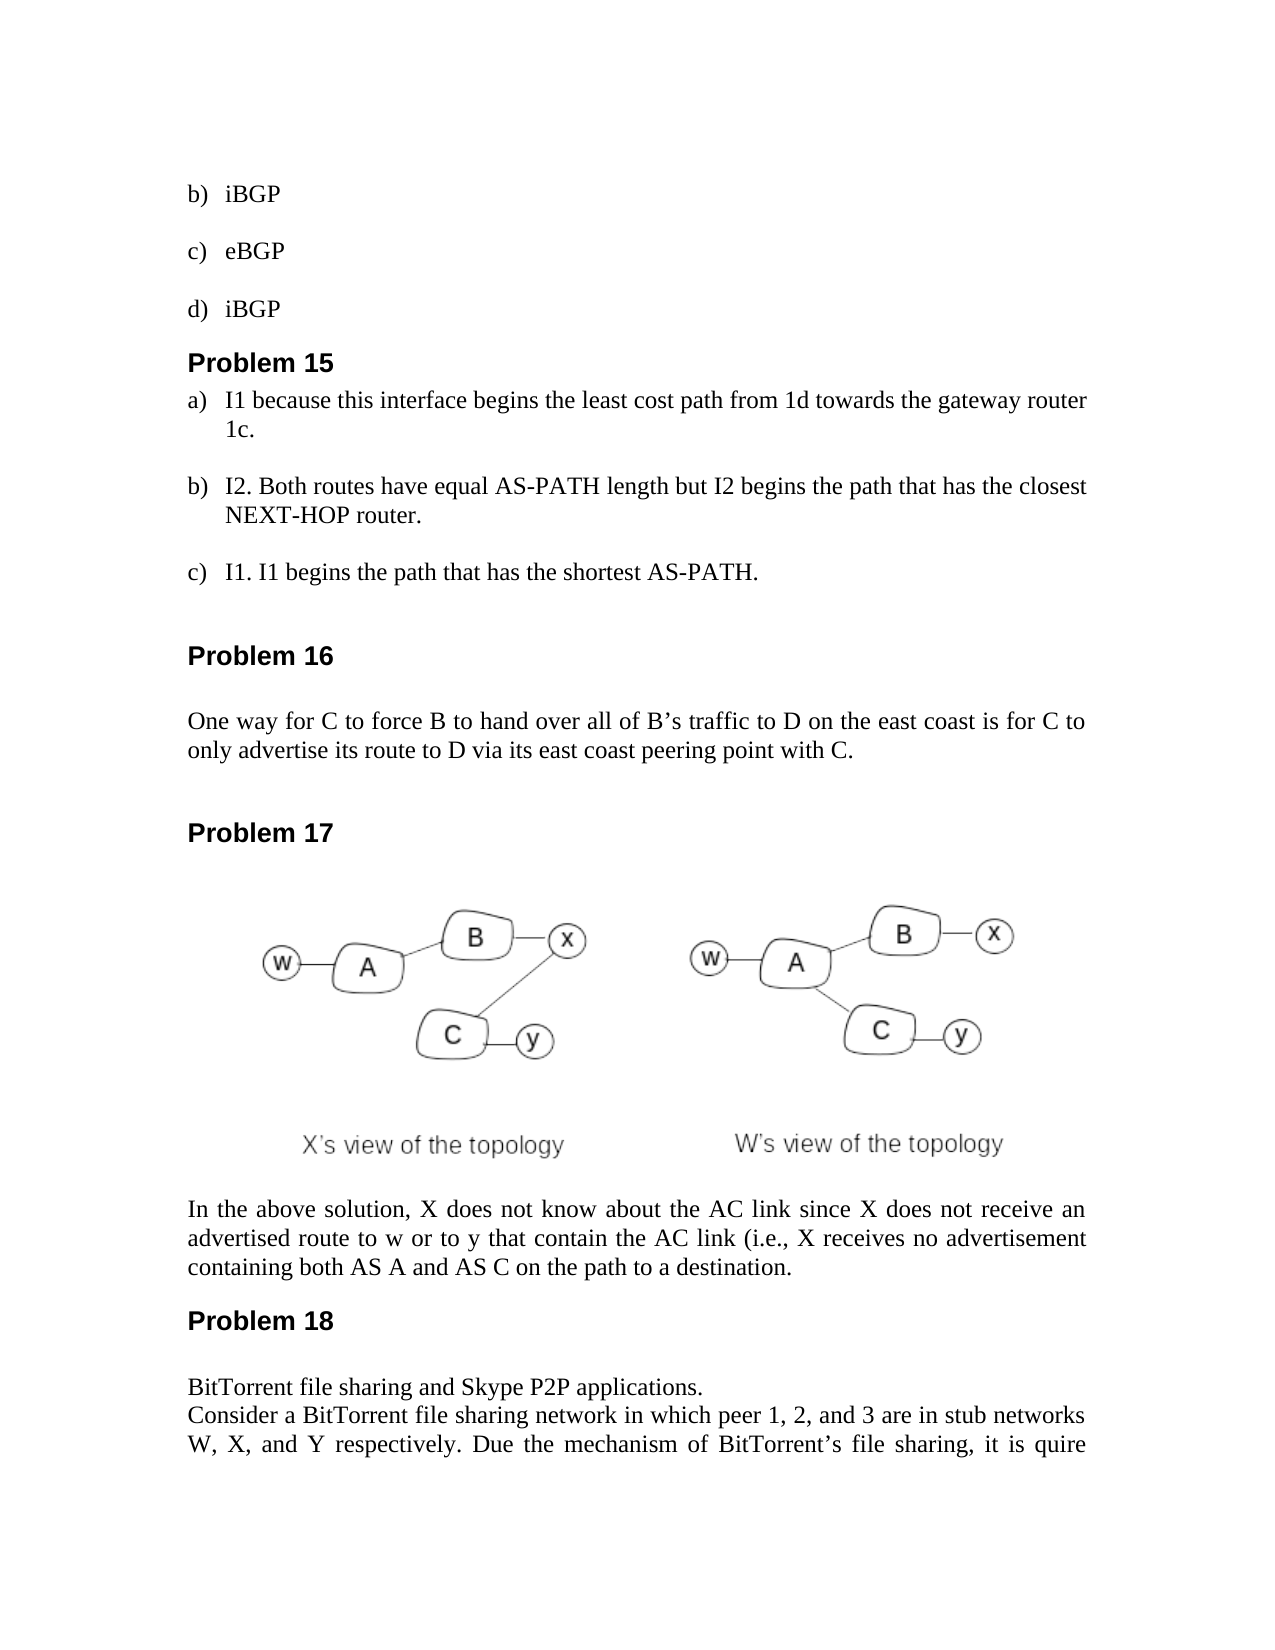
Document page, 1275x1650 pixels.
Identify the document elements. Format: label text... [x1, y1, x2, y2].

subtitle I2. Both routes have equal AS-PATH length but I2 begins the path that has the closest NEXT-HOP router. [187, 471, 1087, 529]
subtitle Problem 17 [187, 817, 1087, 849]
subtitle Problem 16 [187, 640, 1087, 671]
subtitle eBGP [187, 236, 1087, 265]
subtitle iBGP [187, 179, 1087, 207]
subtitle Problem 18 [187, 1305, 1087, 1337]
subtitle In the above solution, X does not know about the AC link since X does not receive an advertised route to w or to y that contain the AC link (i.e., X receives no advertisement containing both AS A and AS C on the path to a destination. [187, 884, 1087, 1280]
subtitle One way for C to force B to hand over all of B’s traffic to D on the east coast is for C to only advertise its route to D via its east coast peering point with C. [187, 706, 1087, 764]
subtitle iBGP [187, 294, 1087, 322]
subtitle I1. I1 begins the path that has the shortest AS-PATH. [187, 557, 1087, 586]
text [187, 1400, 1087, 1458]
subtitle Problem 15 [187, 347, 1087, 379]
text BitTorrent file sharing and Skype P2P applications. [187, 1372, 1087, 1400]
subtitle I1 because this interface begins the least cost path from 1d towards the gateway router 1c. [187, 385, 1087, 442]
